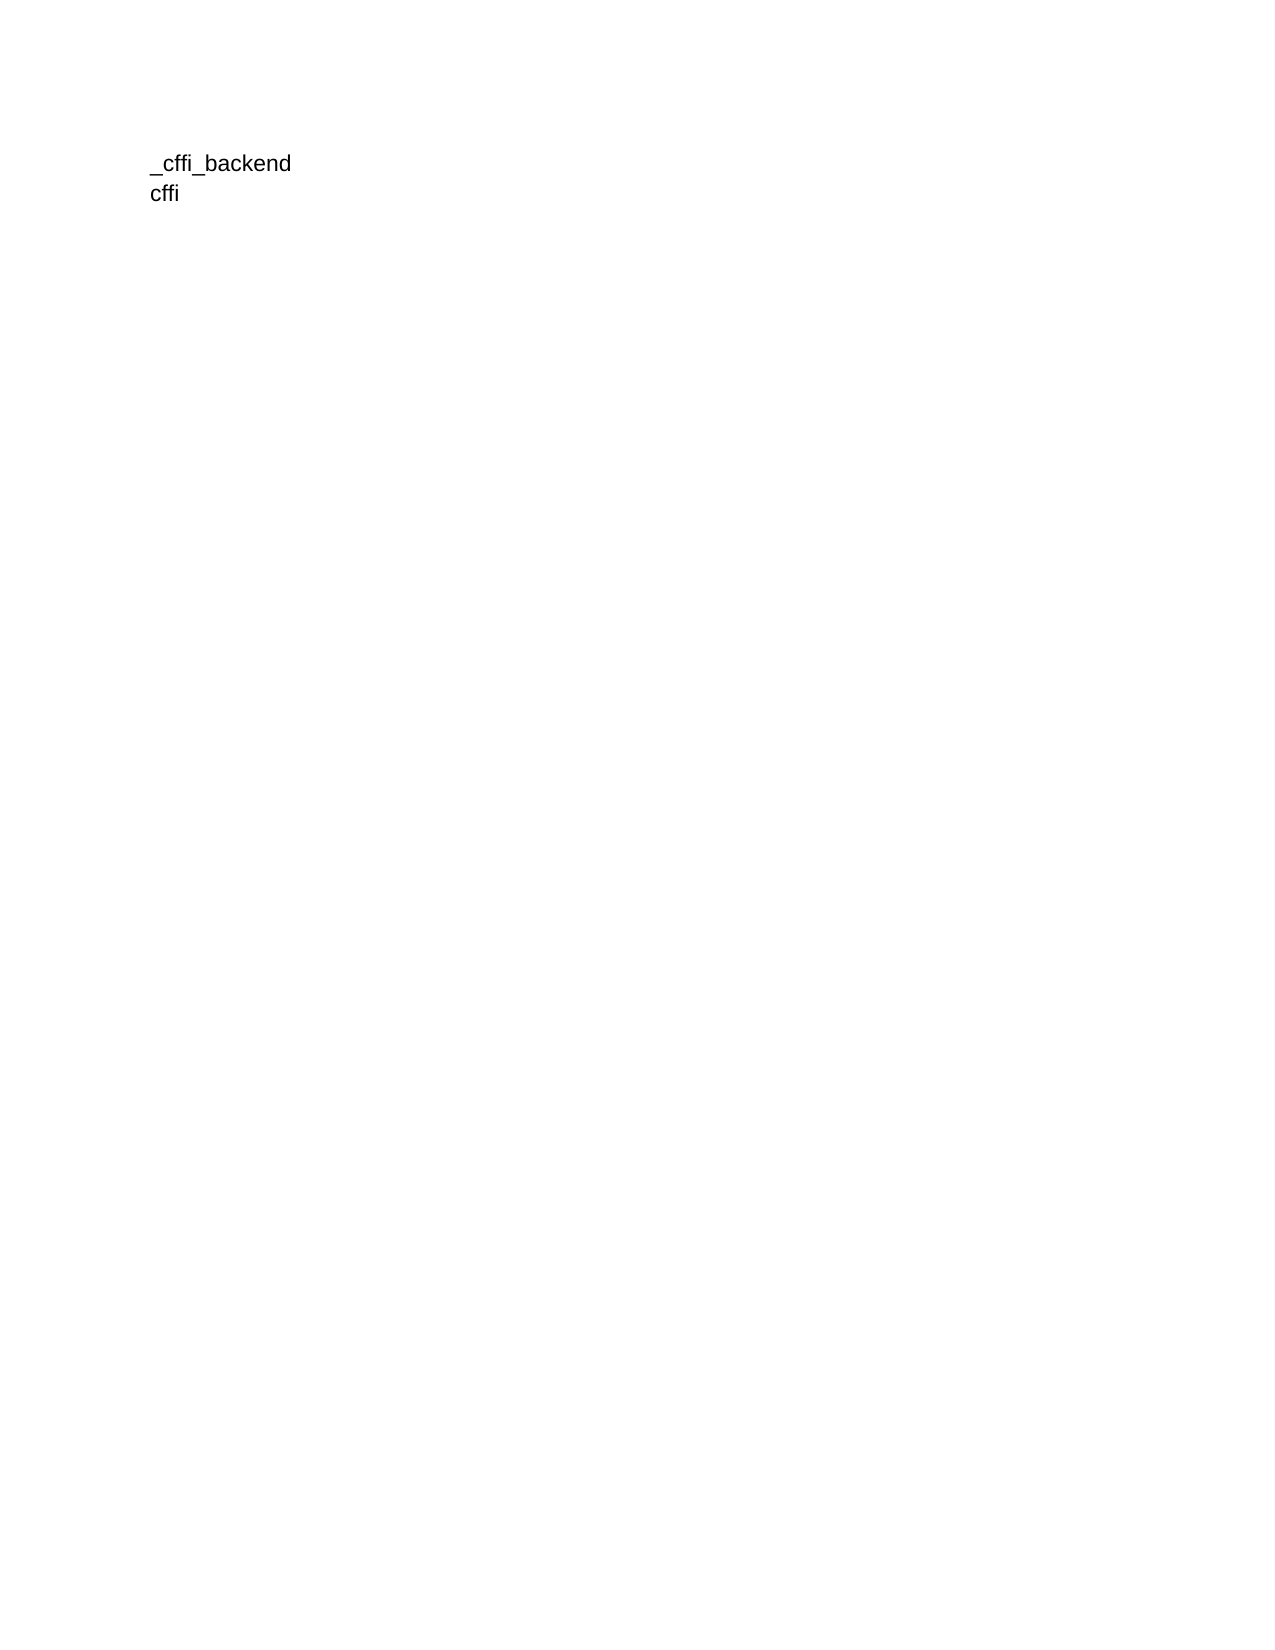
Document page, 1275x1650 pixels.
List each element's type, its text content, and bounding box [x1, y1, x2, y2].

text cffi [150, 180, 1125, 207]
text _cffi_backend [150, 150, 1125, 176]
